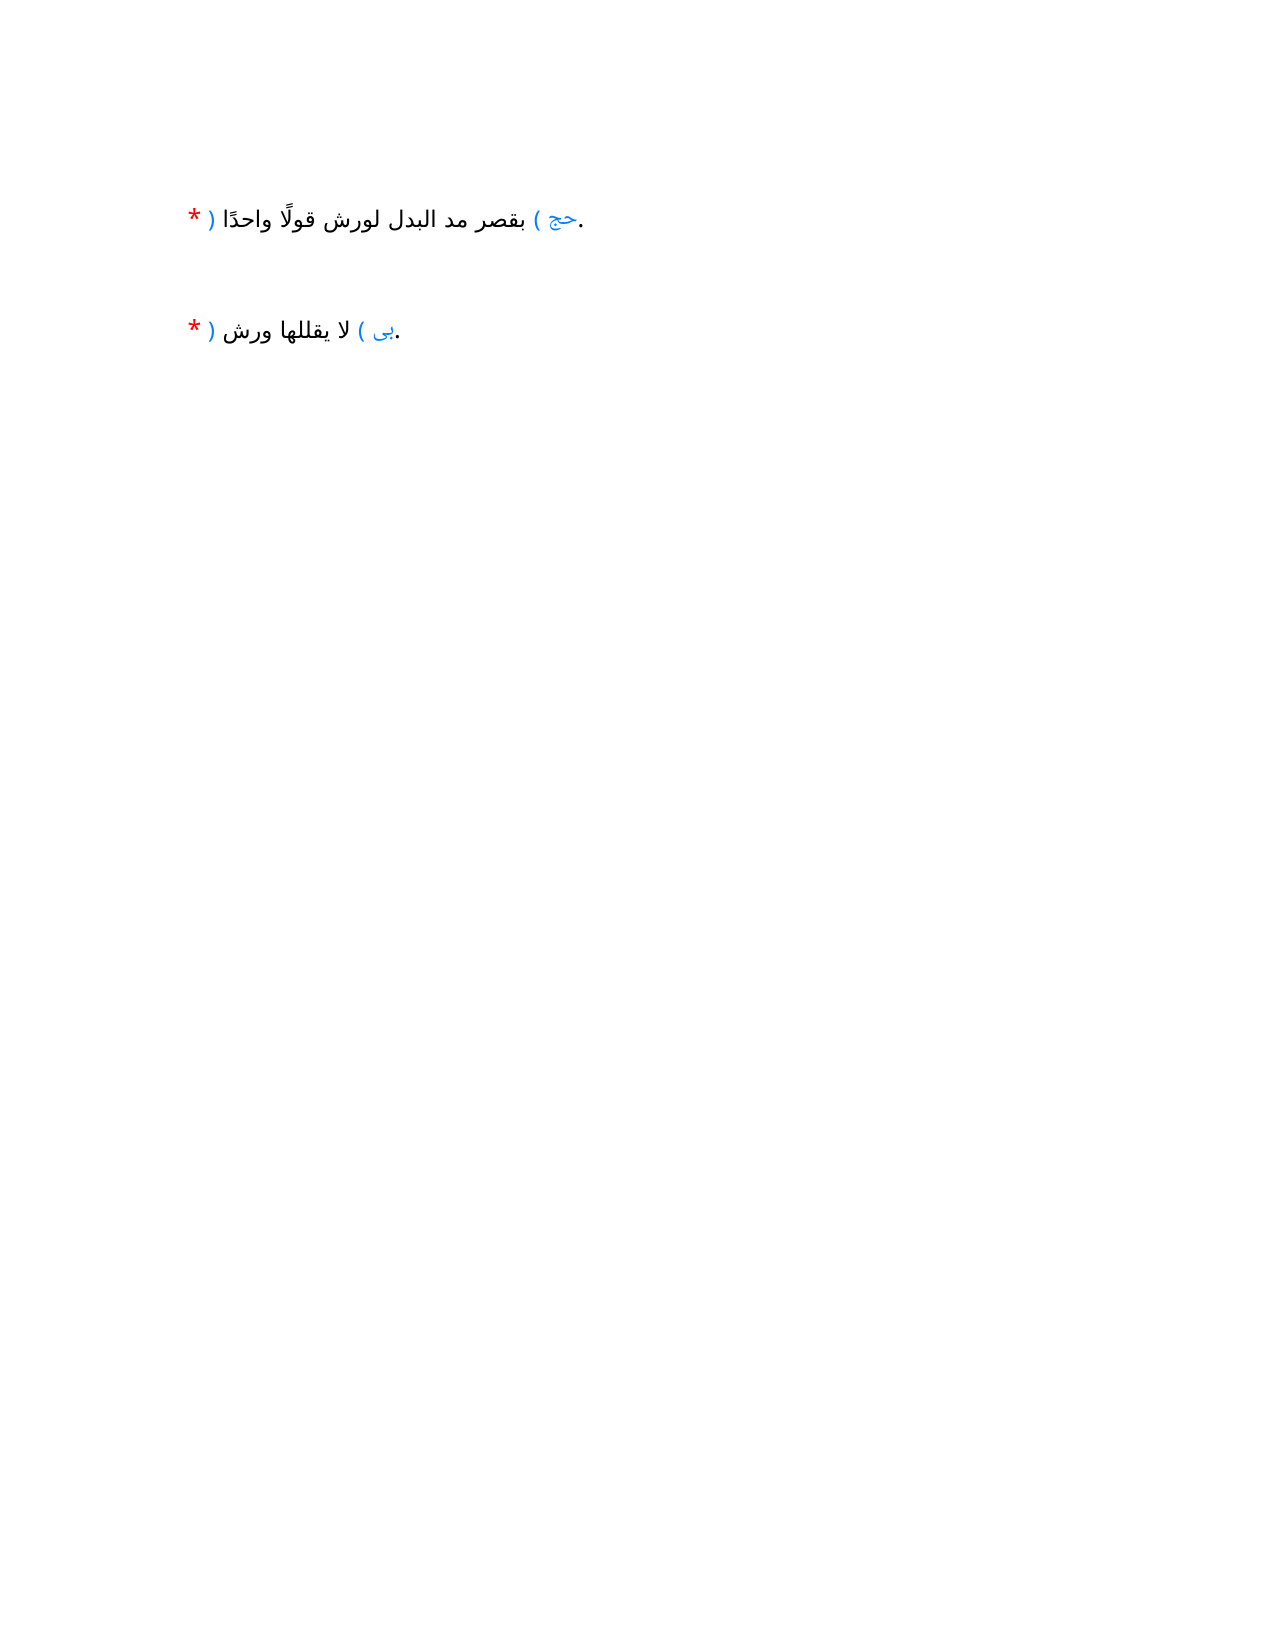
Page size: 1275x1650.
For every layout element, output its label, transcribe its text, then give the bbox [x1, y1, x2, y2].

text * ﴿ ﰗ ﴾ بقصر مد البدل لورش قولًا واحدًا. [187, 201, 1087, 235]
text * ﴿ ﰉ ﴾ لا يقللها ورش. [187, 312, 1087, 346]
